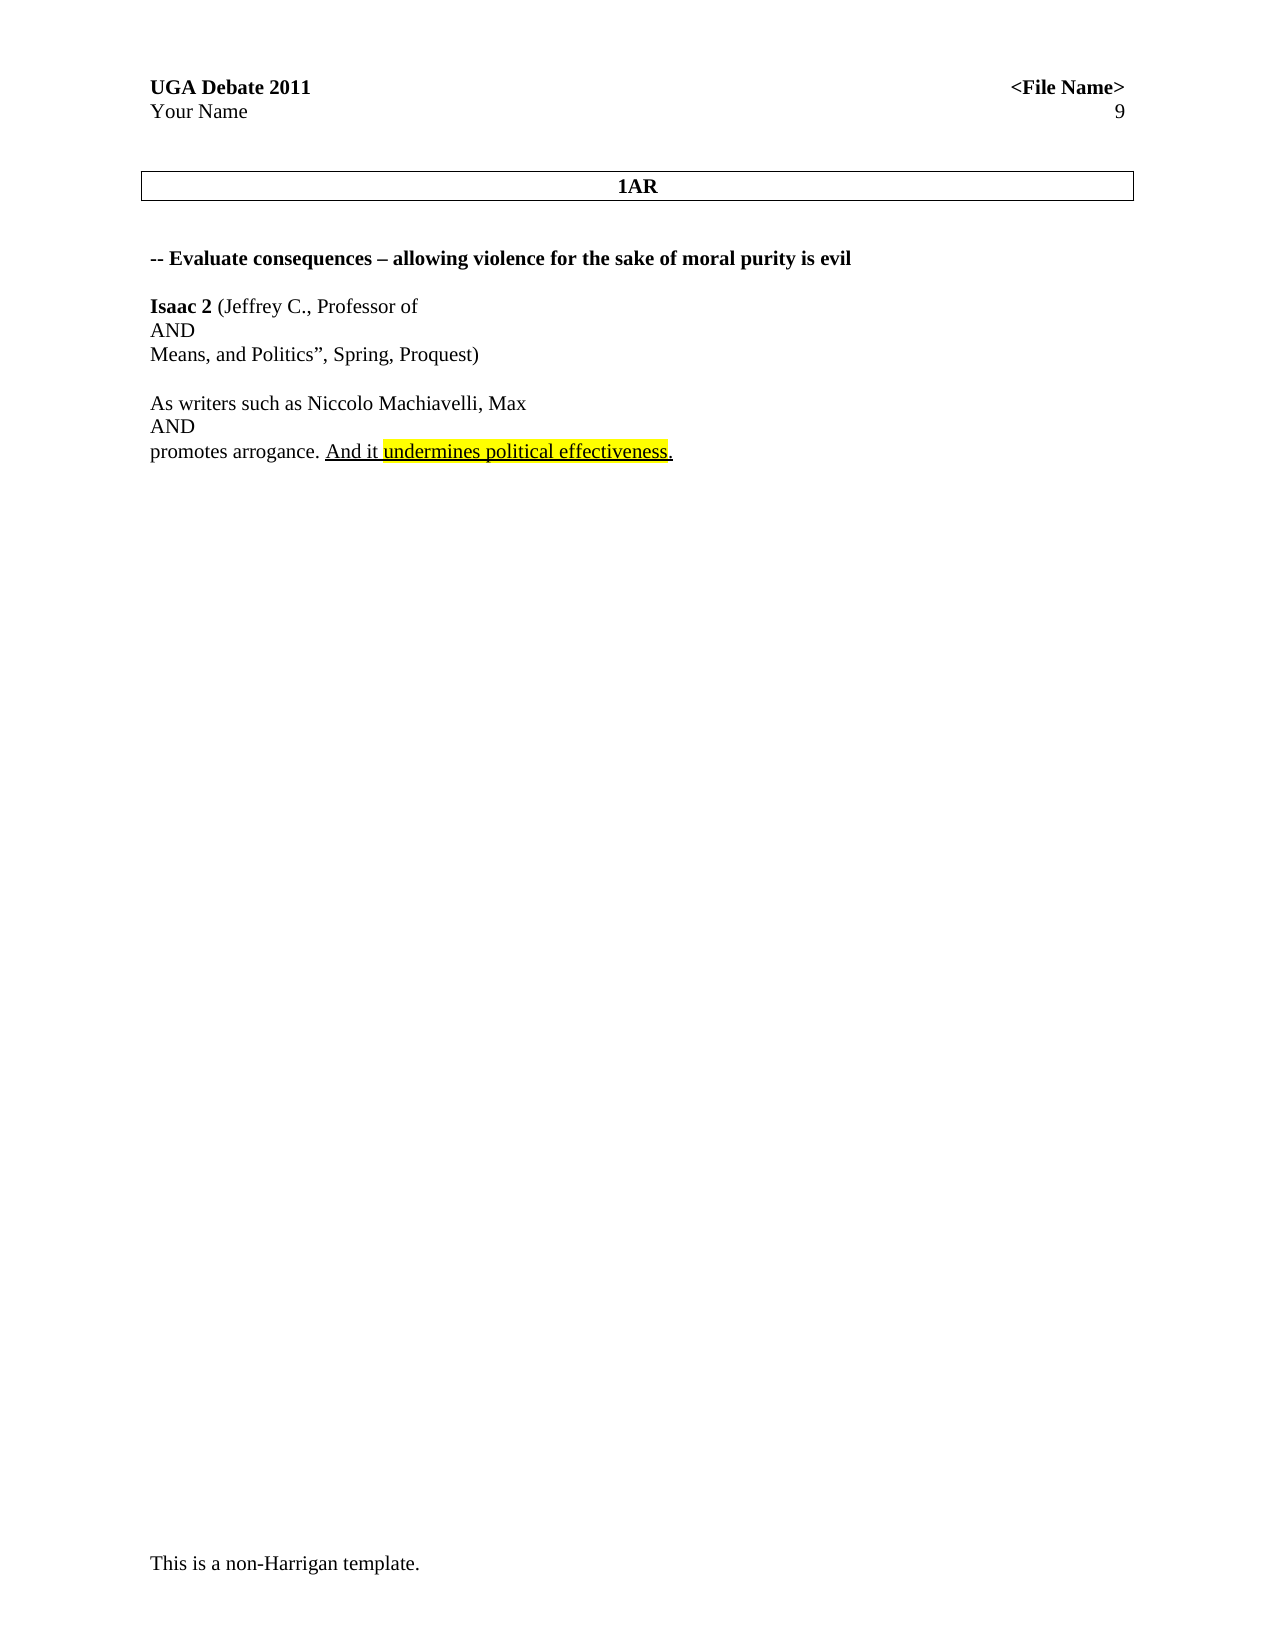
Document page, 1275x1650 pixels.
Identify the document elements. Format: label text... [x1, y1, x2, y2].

text promotes arrogance. And it undermines political effectiveness. [150, 438, 1125, 463]
text Isaac 2 (Jeffrey C., Professor of [150, 294, 1125, 318]
subtitle 1AR [142, 172, 1133, 200]
text As writers such as Niccolo Machiavelli, Max [150, 390, 1125, 414]
text AND [150, 414, 1125, 438]
text Means, and Politics”, Spring, Proquest) [150, 342, 1125, 366]
subtitle -- Evaluate consequences – allowing violence for the sake of moral purity is evil [150, 246, 1125, 270]
text AND [150, 318, 1125, 342]
